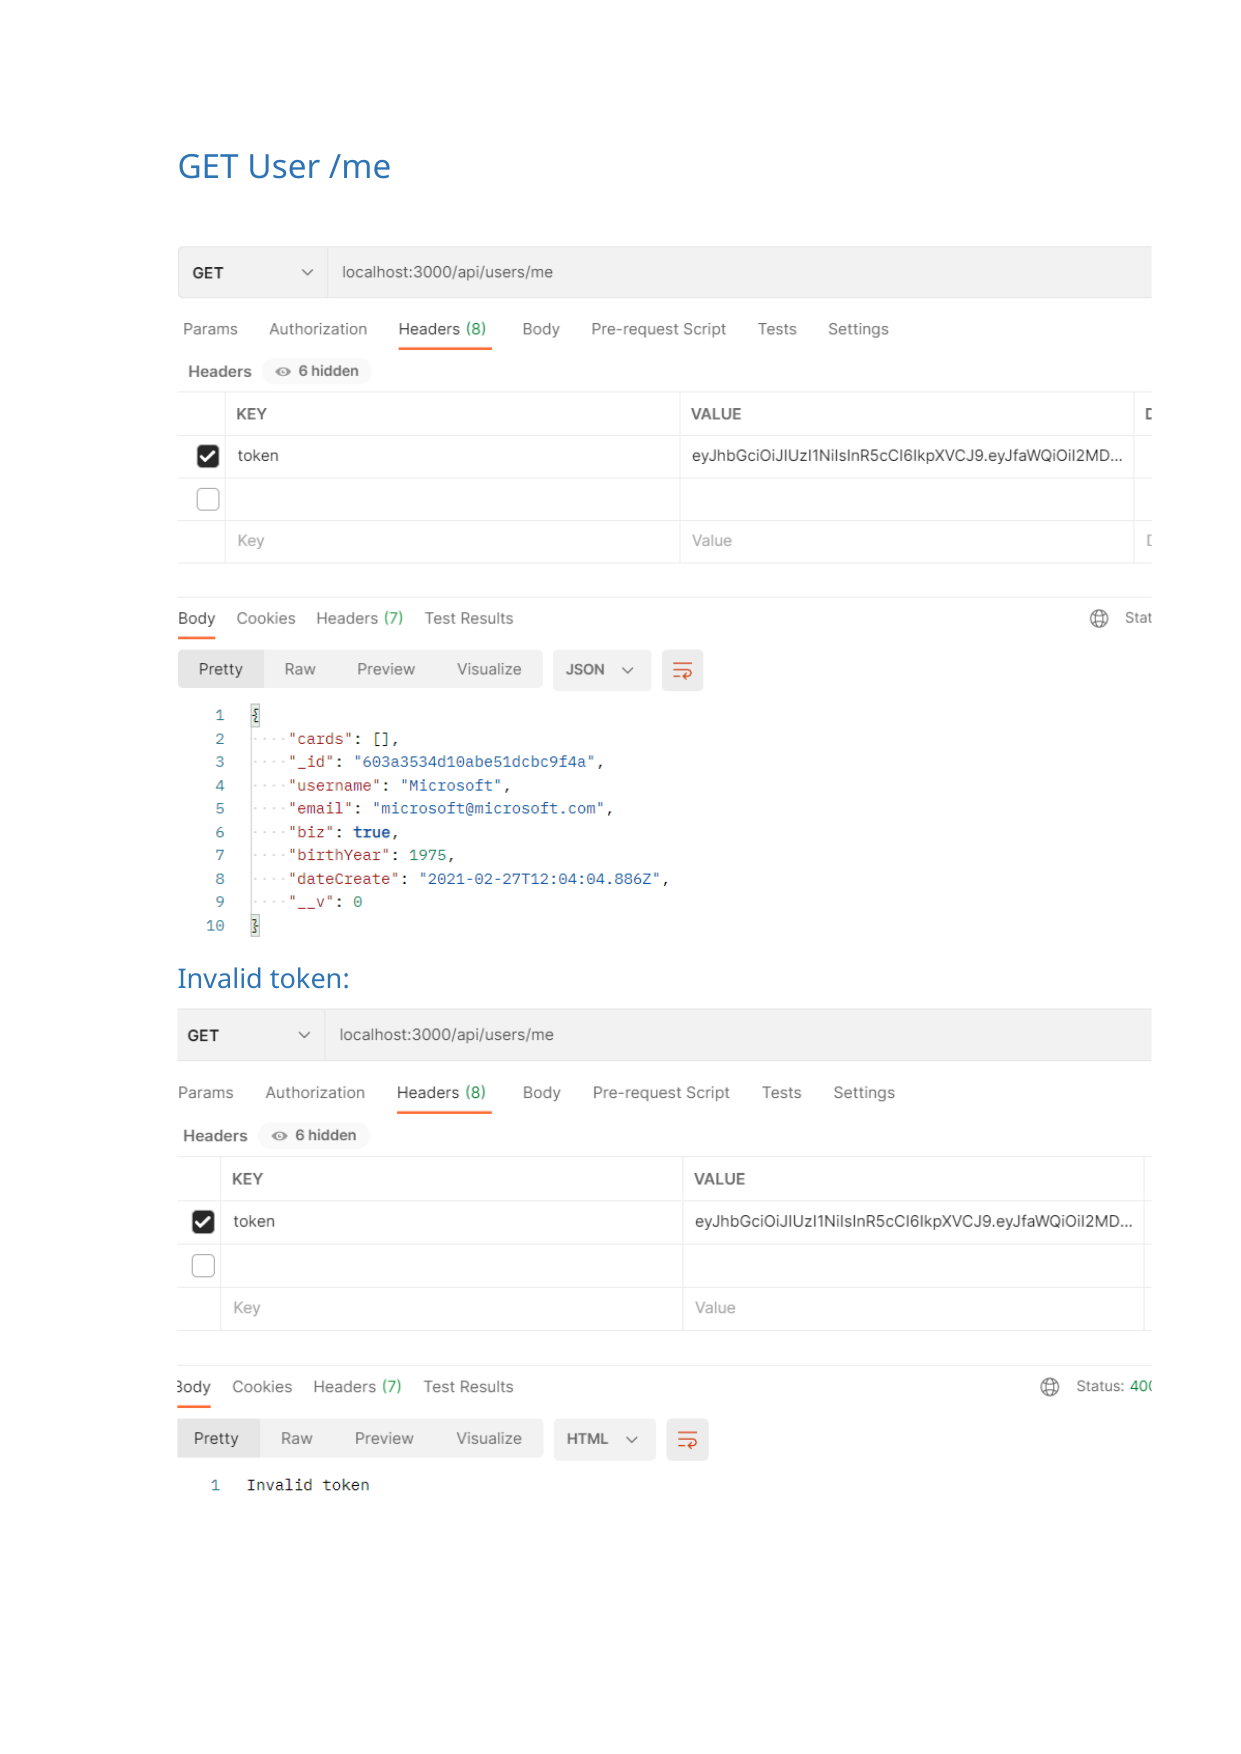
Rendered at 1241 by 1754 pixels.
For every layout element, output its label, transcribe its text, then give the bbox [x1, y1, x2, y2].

subtitle Invalid token: [177, 960, 1152, 997]
subtitle GET User /me [177, 143, 1152, 188]
picture [177, 238, 1152, 941]
picture [177, 999, 1152, 1504]
